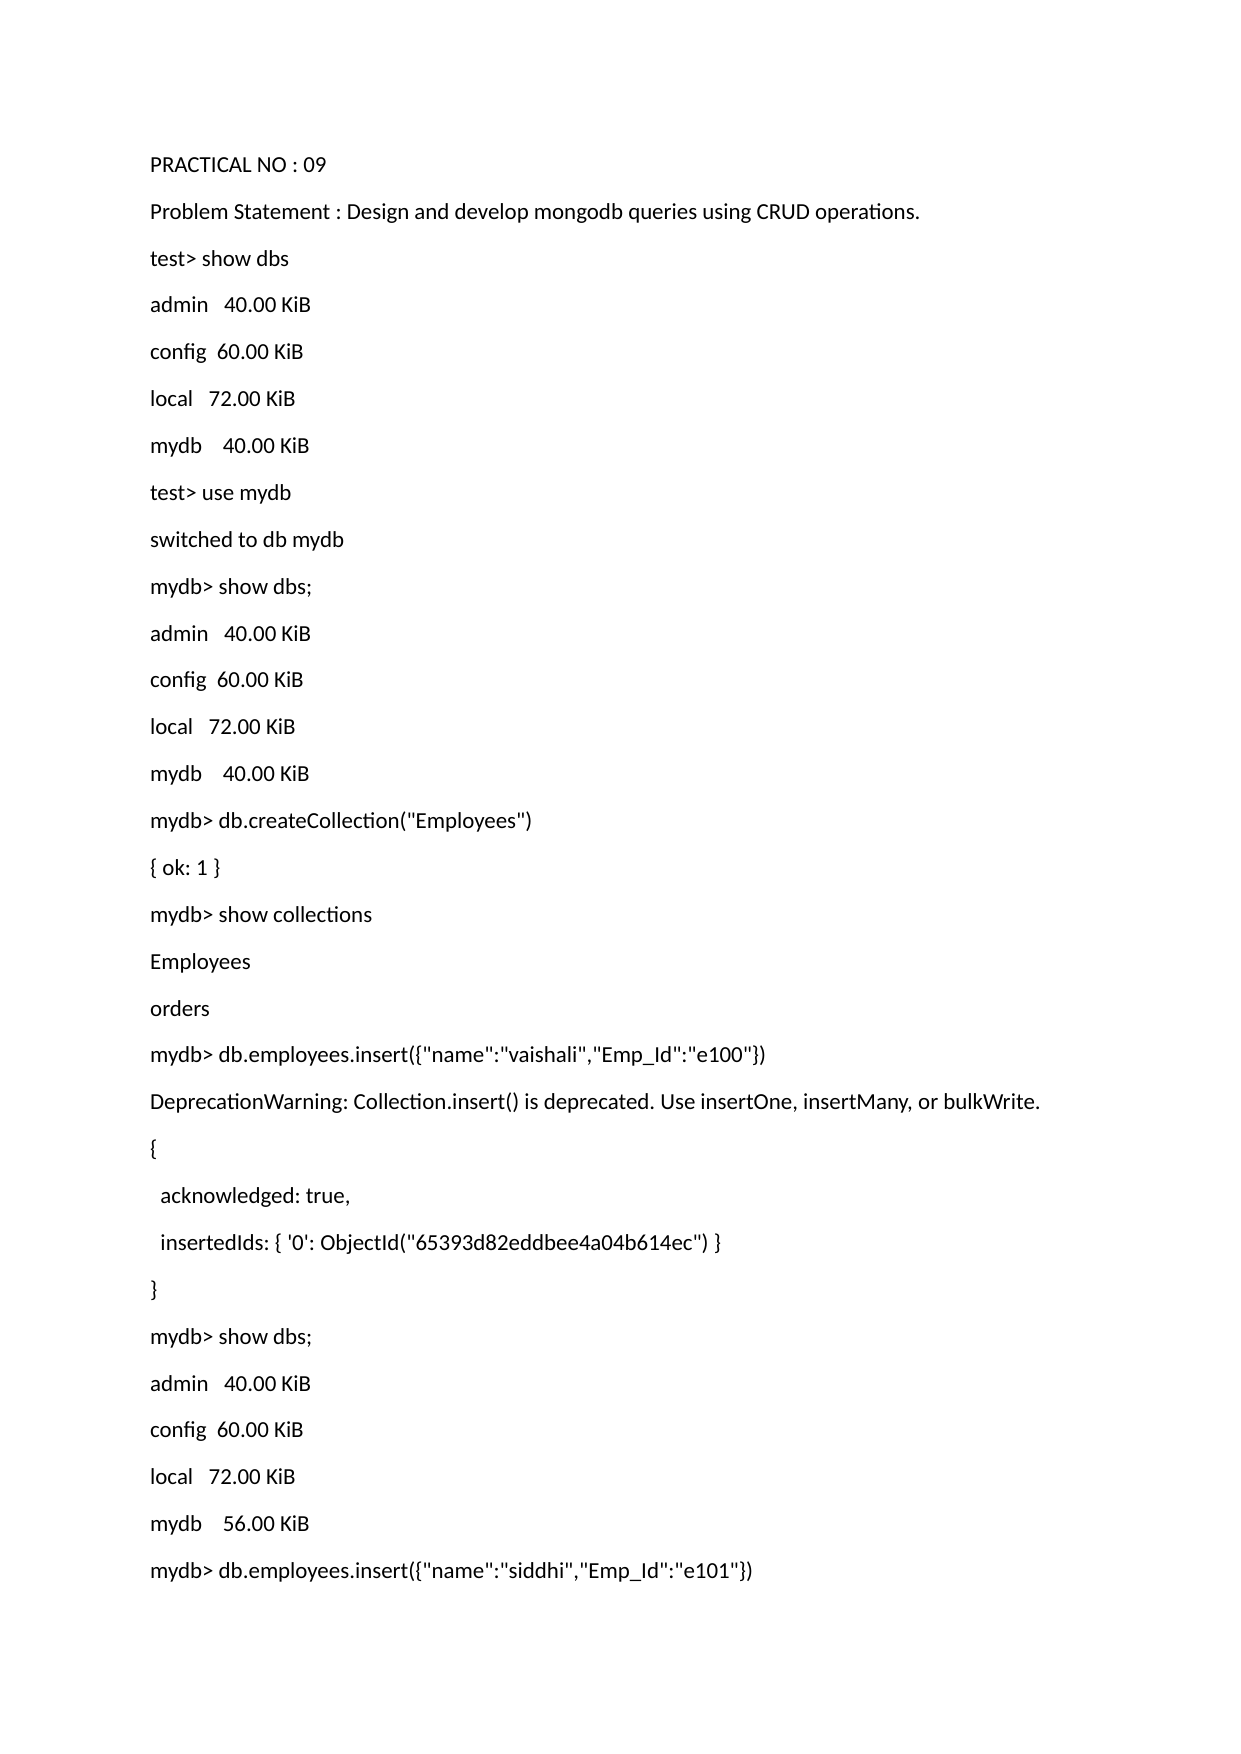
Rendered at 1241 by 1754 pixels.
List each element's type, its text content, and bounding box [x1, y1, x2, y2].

text PRACTICAL NO : 09 [150, 150, 1090, 178]
text switched to db mydb [150, 525, 1090, 553]
text { ok: 1 } [150, 853, 1090, 881]
text mydb> show dbs; [150, 1322, 1090, 1350]
text config 60.00 KiB [150, 337, 1090, 366]
text mydb 56.00 KiB [150, 1509, 1090, 1537]
text } [150, 1275, 1090, 1303]
text admin 40.00 KiB [150, 619, 1090, 647]
text mydb 40.00 KiB [150, 431, 1090, 459]
text local 72.00 KiB [150, 1462, 1090, 1491]
text admin 40.00 KiB [150, 291, 1090, 319]
text config 60.00 KiB [150, 1416, 1090, 1444]
text Employees [150, 947, 1090, 975]
text DeprecationWarning: Collection.insert() is deprecated. Use insertOne, insertMany, or bulkWrite. [150, 1087, 1090, 1116]
text mydb> db.employees.insert({"name":"vaishali","Emp_Id":"e100"}) [150, 1041, 1090, 1069]
text insertedIds: { '0': ObjectId("65393d82eddbee4a04b614ec") } [150, 1228, 1090, 1256]
text mydb> show collections [150, 900, 1090, 928]
text orders [150, 994, 1090, 1022]
text mydb> db.employees.insert({"name":"siddhi","Emp_Id":"e101"}) [150, 1556, 1090, 1584]
text test> use mydb [150, 478, 1090, 506]
text Problem Statement : Design and develop mongodb queries using CRUD operations. [150, 197, 1090, 225]
text mydb 40.00 KiB [150, 759, 1090, 787]
text config 60.00 KiB [150, 666, 1090, 694]
text acknowledged: true, [150, 1181, 1090, 1209]
text mydb> db.createCollection("Employees") [150, 806, 1090, 834]
text test> show dbs [150, 244, 1090, 272]
text local 72.00 KiB [150, 712, 1090, 741]
text local 72.00 KiB [150, 384, 1090, 412]
text { [150, 1134, 1090, 1162]
text mydb> show dbs; [150, 572, 1090, 600]
text admin 40.00 KiB [150, 1369, 1090, 1397]
